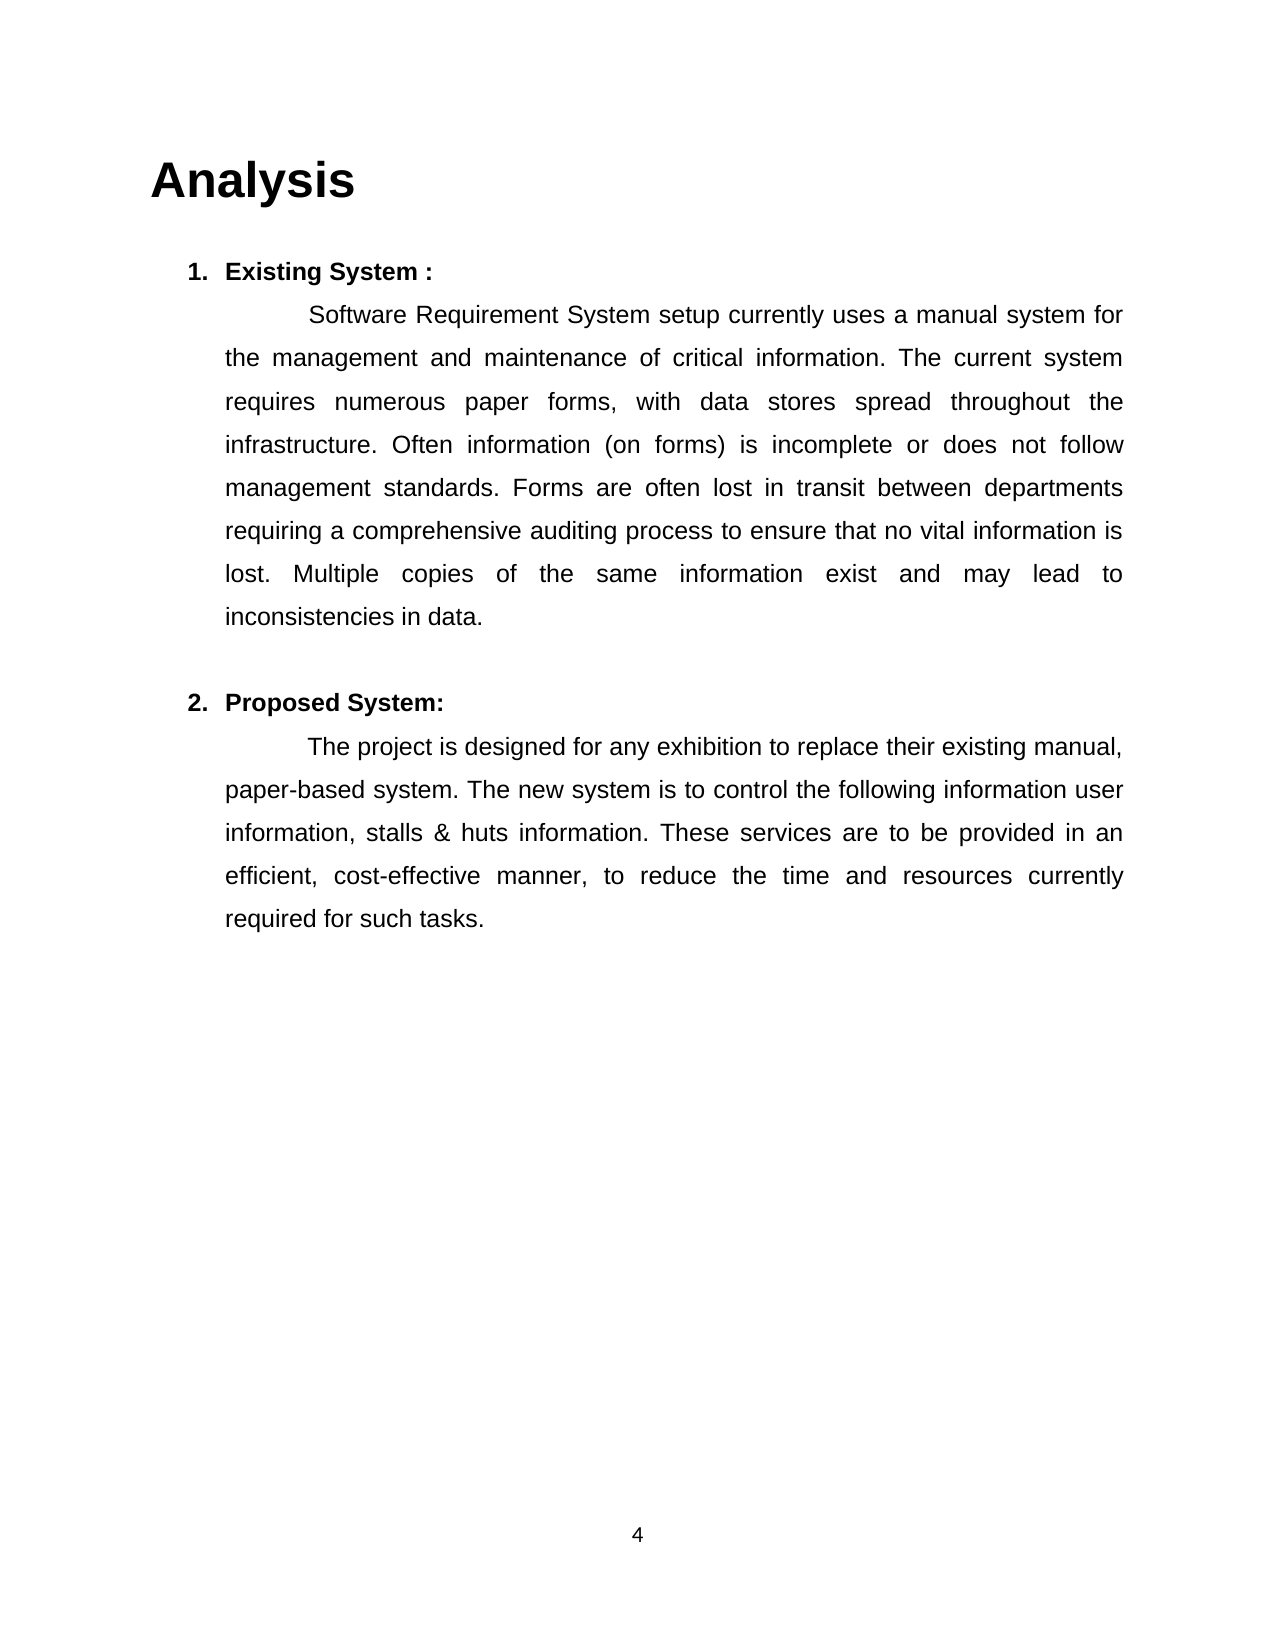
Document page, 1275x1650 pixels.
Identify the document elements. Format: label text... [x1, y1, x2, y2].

list Software Requirement System setup currently uses a manual system for the management and maintenance of critical information. The current system requires numerous paper forms, with data stores spread throughout the infrastructure. Often information (on forms) is incomplete or does not follow management standards. Forms are often lost in transit between departments requiring a comprehensive auditing process to ensure that no vital information is lost. Multiple copies of the same information exist and may lead to inconsistencies in data. [225, 300, 1125, 631]
list Proposed System: [187, 688, 1125, 717]
list The project is designed for any exhibition to replace their existing manual, paper-based system. The new system is to control the following information user information, stalls & huts information. These services are to be provided in an efficient, cost-effective manner, to reduce the time and resources currently required for such tasks. [225, 731, 1125, 933]
list Existing System : [187, 257, 1125, 286]
text Analysis [150, 150, 1125, 207]
